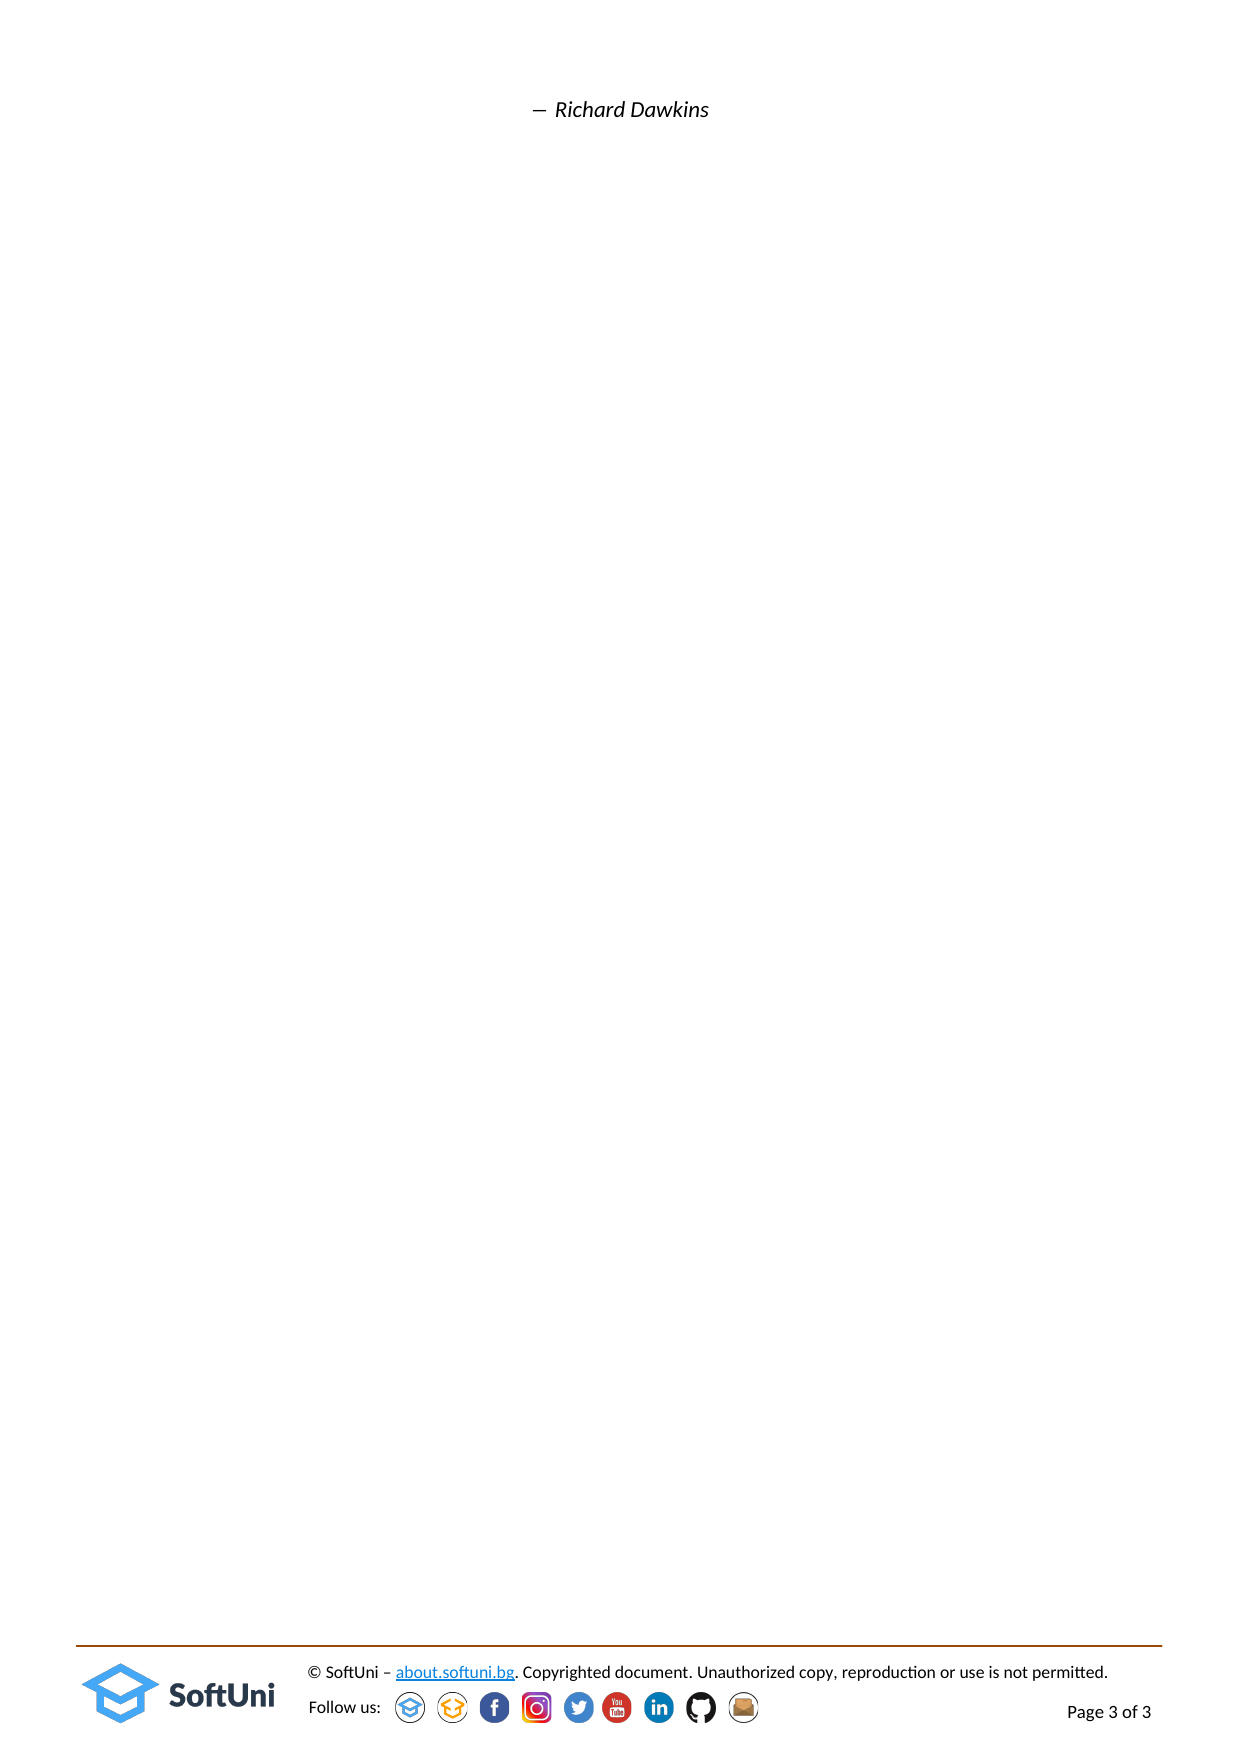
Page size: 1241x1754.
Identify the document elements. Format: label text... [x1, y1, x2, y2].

picture [665, 1714, 674, 1723]
picture [437, 1692, 468, 1723]
picture [75, 1658, 281, 1729]
picture [658, 1705, 667, 1714]
text ― Richard Dawkins [77, 95, 1163, 123]
picture [686, 1692, 716, 1723]
picture [479, 1692, 510, 1723]
picture [665, 1692, 674, 1701]
picture [395, 1692, 425, 1723]
picture [564, 1692, 594, 1723]
picture [728, 1692, 759, 1723]
picture [644, 1714, 653, 1723]
picture [644, 1692, 653, 1701]
picture [522, 1692, 552, 1723]
picture [602, 1692, 632, 1723]
